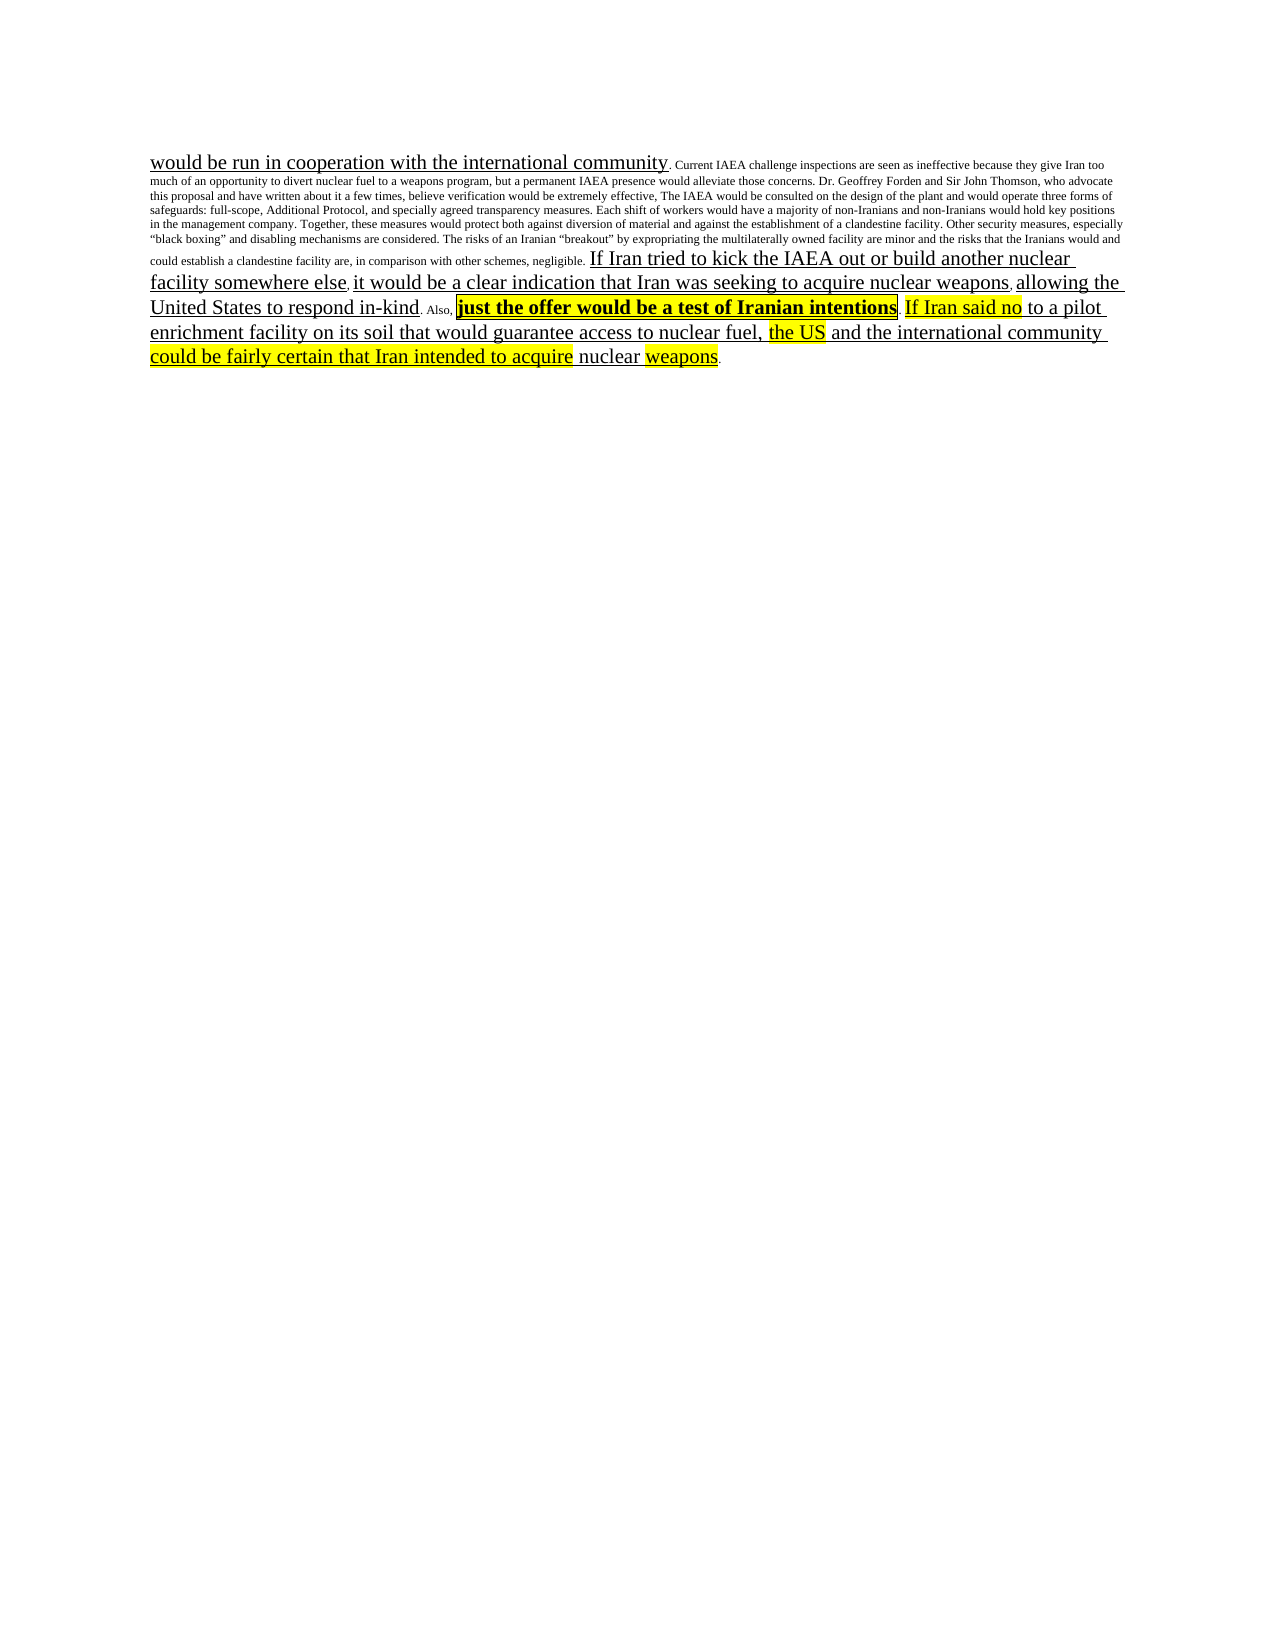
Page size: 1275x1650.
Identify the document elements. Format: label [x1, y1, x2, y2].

text [150, 150, 1125, 368]
